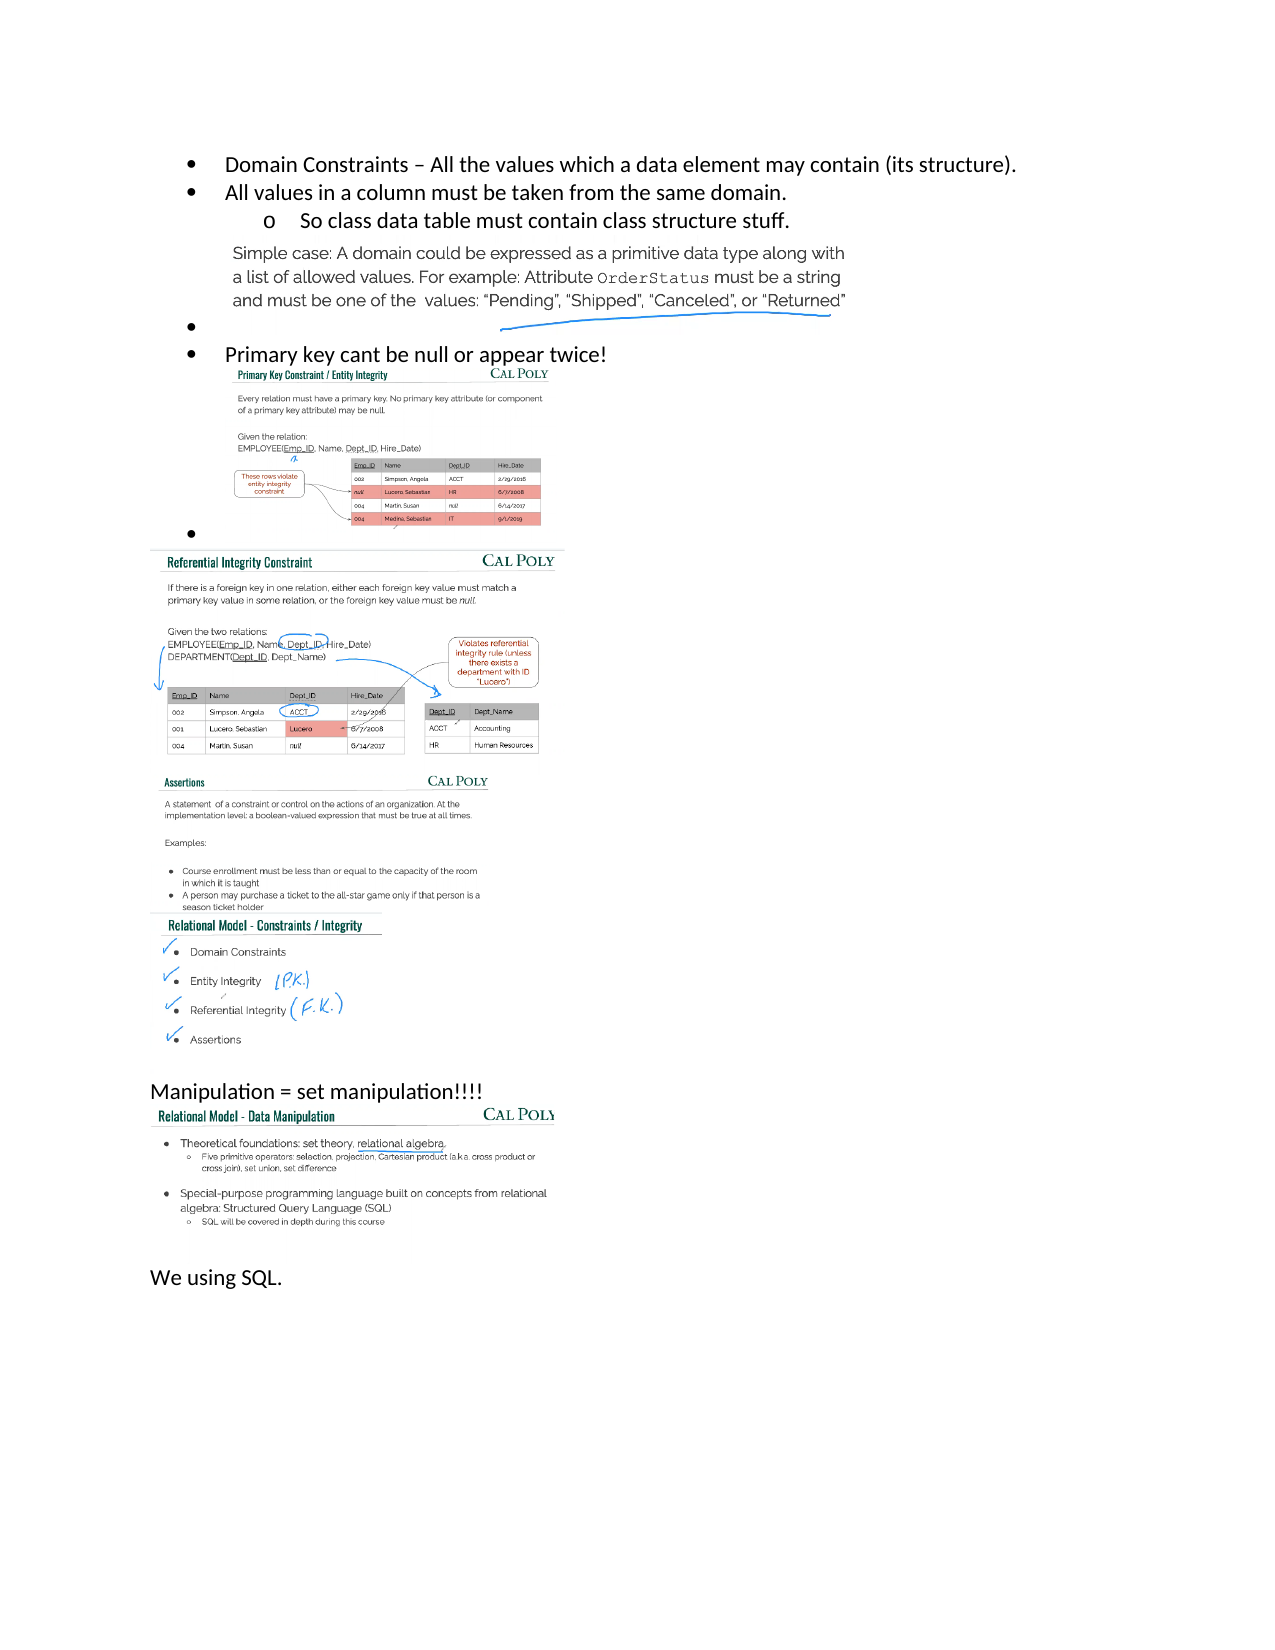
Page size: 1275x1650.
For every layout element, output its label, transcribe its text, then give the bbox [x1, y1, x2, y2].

list So class data table must contain class structure stuff. [262, 206, 1125, 235]
text We using SQL. [150, 1263, 1125, 1291]
picture [225, 235, 855, 335]
picture [225, 368, 557, 543]
list Domain Constraints – All the values which a data element may contain (its structure). [187, 150, 1125, 178]
list Primary key cant be null or appear twice! [187, 341, 1125, 369]
text Manipulation = set manipulation!!!! [150, 1077, 1125, 1105]
picture [150, 1104, 555, 1264]
picture [150, 548, 565, 1077]
list All values in a column must be taken from the same domain. [187, 178, 1125, 206]
